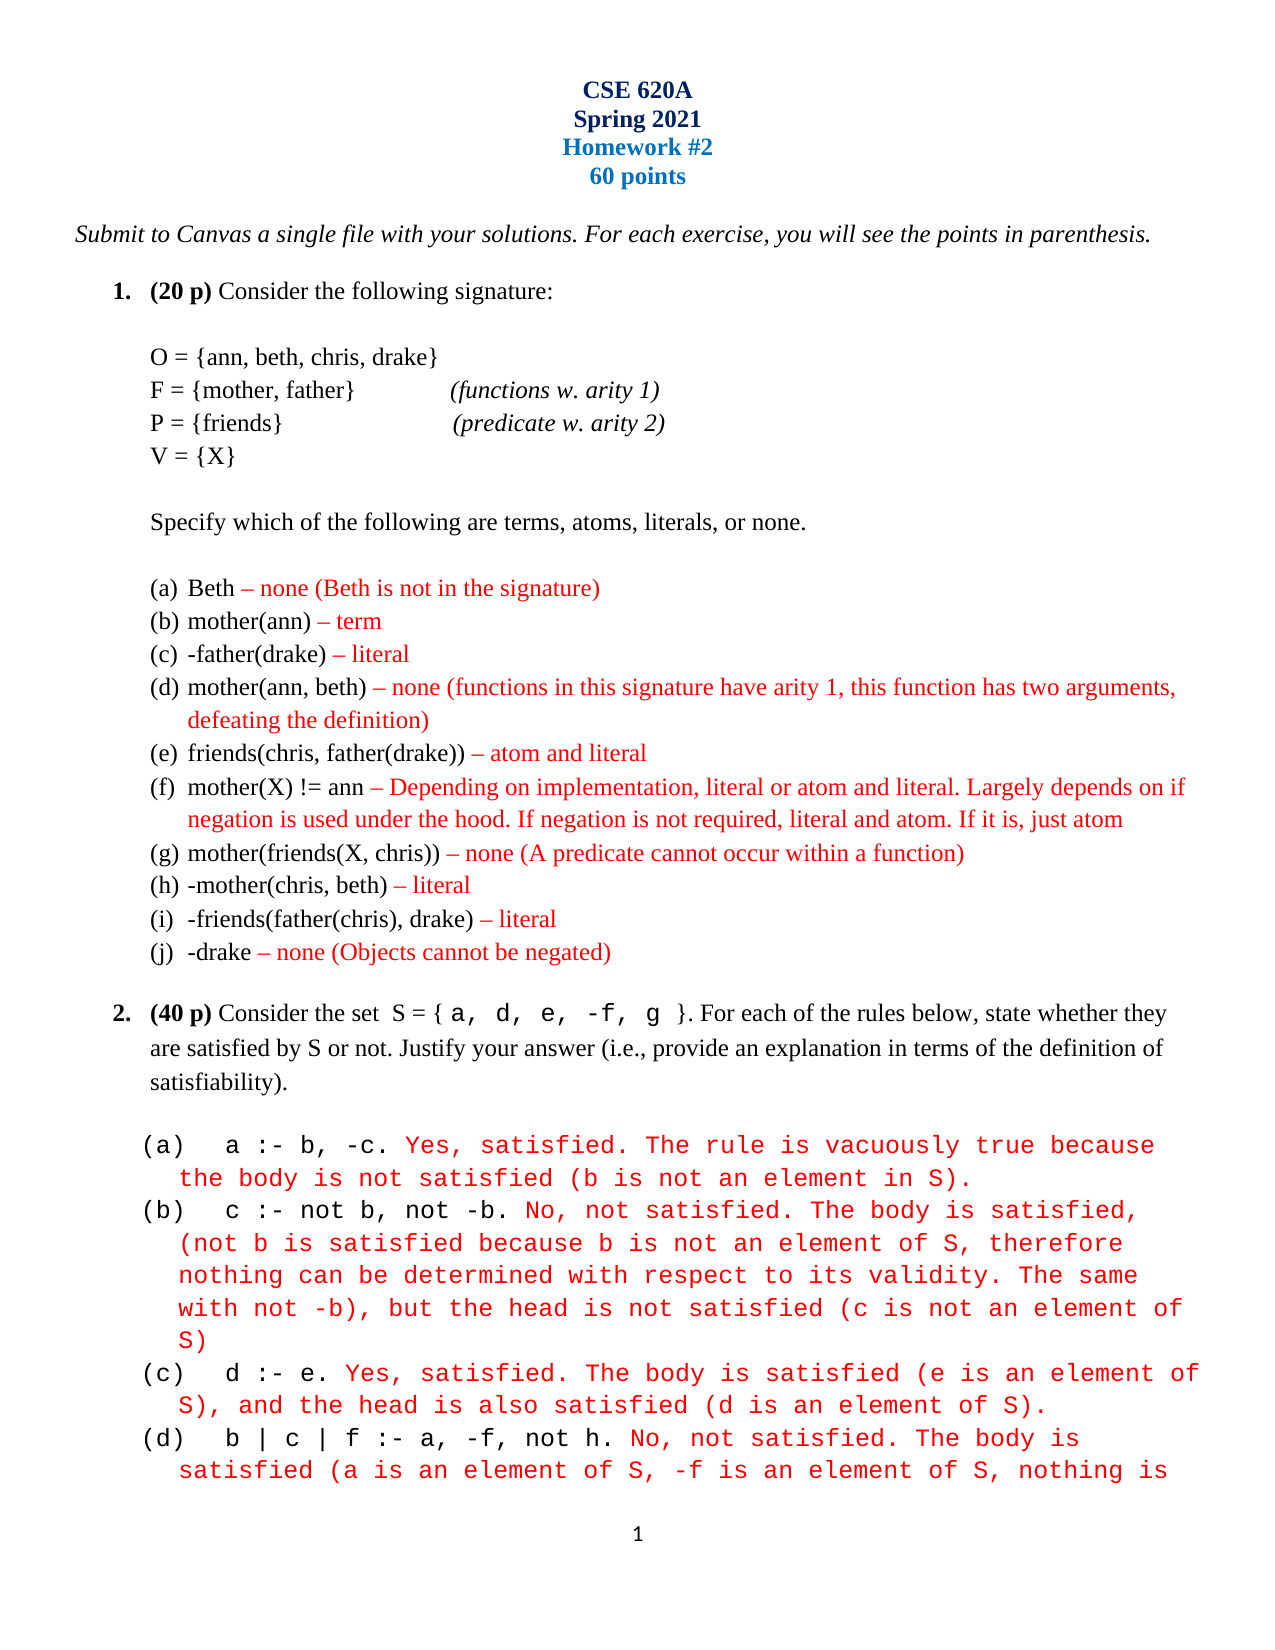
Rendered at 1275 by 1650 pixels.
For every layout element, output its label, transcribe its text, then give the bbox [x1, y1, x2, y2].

list d :- e. Yes, satisfied. The body is satisfied (e is an element of S), and the head is also satisfied (d is an element of S). [141, 1360, 1200, 1421]
text Homework #2 [75, 132, 1200, 161]
text Submit to Canvas a single file with your solutions. For each exercise, you will see the points in parenthesis. [75, 219, 1200, 247]
list a :- b, -c. Yes, satisfied. The rule is vacuously true because the body is not satisfied (b is not an element in S). [141, 1133, 1200, 1193]
text P = {friends} (predicate w. arity 2) [150, 408, 1200, 437]
list -father(drake) – literal [150, 639, 1200, 668]
list -drake – none (Objects cannot be negated) [150, 937, 1200, 965]
list (40 p) Consider the set S = { a, d, e, -f, g }. For each of the rules below, state whether they are satisfied by S or not. Justify your answer (i.e., provide an explanation in terms of the definition of satisfiability). [112, 998, 1200, 1095]
list friends(chris, father(drake)) – atom and literal [150, 738, 1200, 767]
list mother(friends(X, chris)) – none (A predicate cannot occur within a function) [150, 838, 1200, 866]
list c :- not b, not -b. No, not satisfied. The body is satisfied, (not b is satisfied because b is not an element of S, therefore nothing can be determined with respect to its validity. The same with not -b), but the head is not satisfied (c is not an element of S) [141, 1198, 1200, 1356]
text V = {X} [150, 441, 1200, 470]
text F = {mother, father} (functions w. arity 1) [150, 375, 1200, 404]
list Beth – none (Beth is not in the signature) [150, 573, 1200, 602]
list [141, 1425, 1200, 1486]
list -friends(father(chris), drake) – literal [150, 904, 1200, 932]
text 60 points [75, 161, 1200, 190]
text CSE 620A [75, 75, 1200, 104]
list mother(X) != ann – Depending on implementation, literal or atom and literal. Largely depends on if negation is used under the hood. If negation is not required, literal and atom. If it is, just atom [150, 772, 1200, 833]
list mother(ann, beth) – none (functions in this signature have arity 1, this function has two arguments, defeating the definition) [150, 672, 1200, 734]
list (20 p) Consider the following signature: [112, 276, 1200, 305]
list -mother(chris, beth) – literal [150, 871, 1200, 899]
text Specify which of the following are terms, atoms, literals, or none. [150, 507, 1200, 536]
text O = {ann, beth, chris, drake} [150, 342, 1200, 371]
text Spring 2021 [75, 104, 1200, 132]
list mother(ann) – term [150, 606, 1200, 635]
